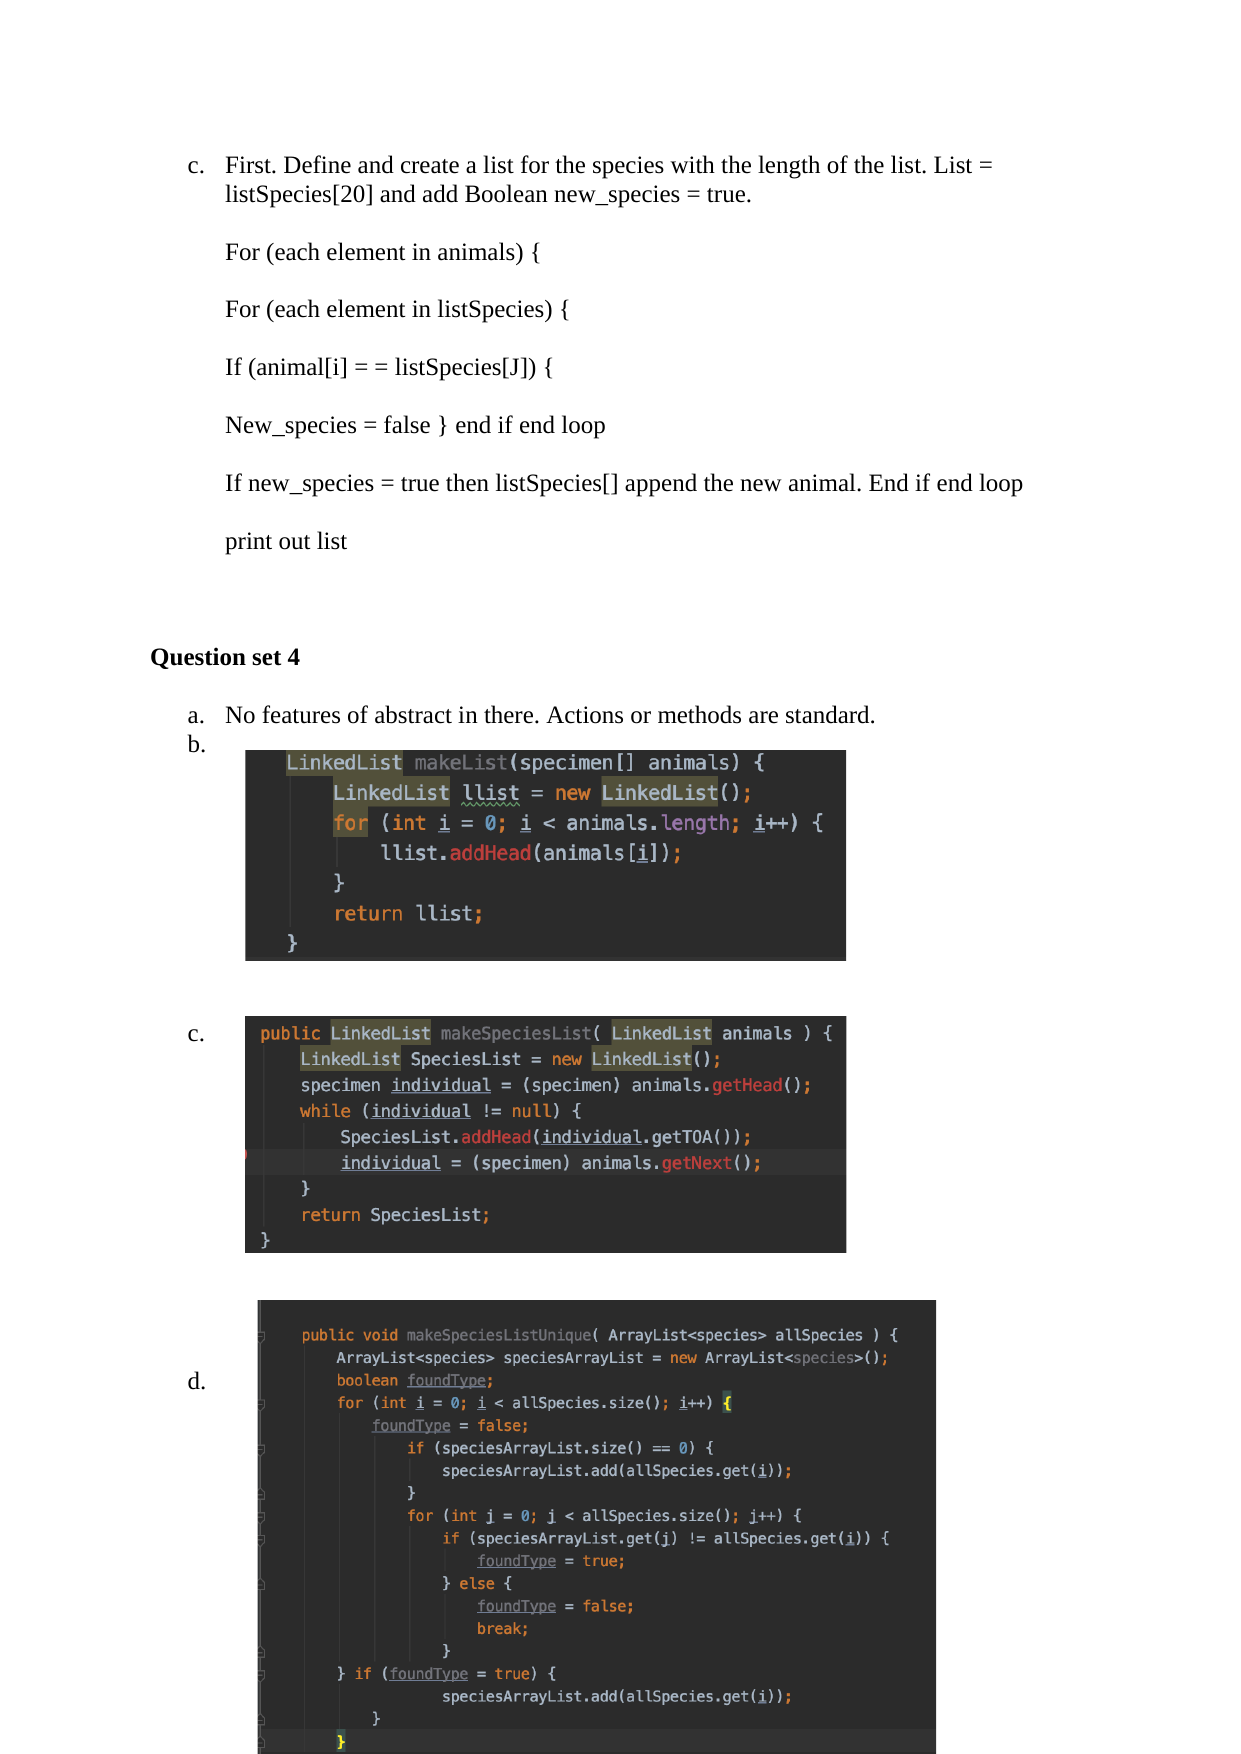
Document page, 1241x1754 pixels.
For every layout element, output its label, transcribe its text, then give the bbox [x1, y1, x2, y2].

list No features of abstract in there. Actions or methods are standard. [187, 700, 1090, 729]
text If (animal[i] = = listSpecies[J]) { [225, 352, 1090, 381]
text Question set 4 [150, 642, 1090, 671]
picture [244, 779, 847, 989]
picture [256, 1300, 936, 1753]
text If new_species = true then listSpecies[] append the new animal. End if end loop [225, 468, 1090, 497]
text print out list [225, 526, 1090, 555]
text New_species = false } end if end loop [225, 410, 1090, 439]
text For (each element in animals) { [225, 237, 1090, 265]
picture [244, 1045, 847, 1281]
text For (each element in listSpecies) { [225, 294, 1090, 323]
list First. Define and create a list for the species with the length of the list. List = listSpecies[20] and add Boolean new_species = true. [187, 150, 1090, 207]
